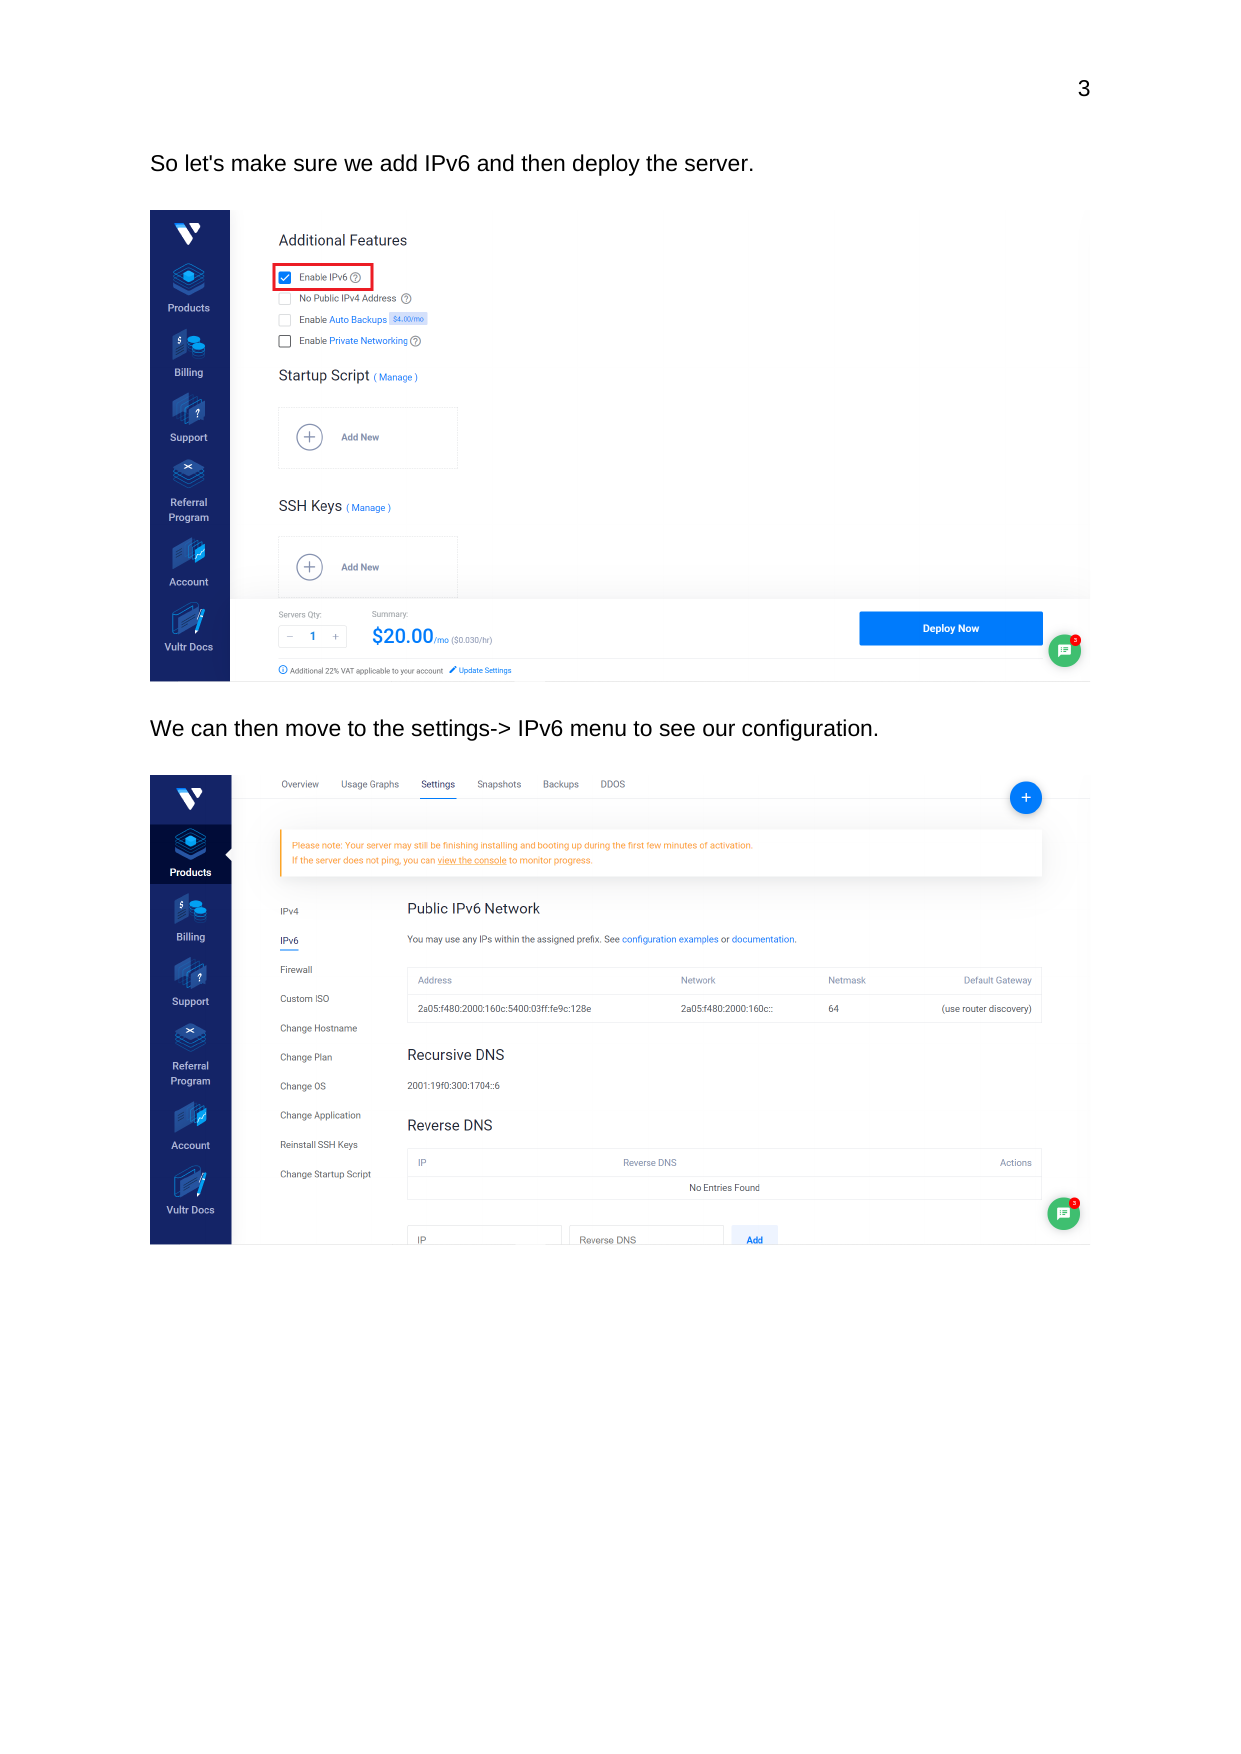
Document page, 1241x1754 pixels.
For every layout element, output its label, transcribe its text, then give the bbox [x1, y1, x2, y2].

text So let's make sure we add IPv6 and then deploy the server. [150, 150, 1090, 176]
text We can then move to the settings-> IPv6 menu to see our configuration. [150, 715, 1090, 742]
picture [150, 775, 1091, 1245]
picture [150, 210, 1091, 682]
